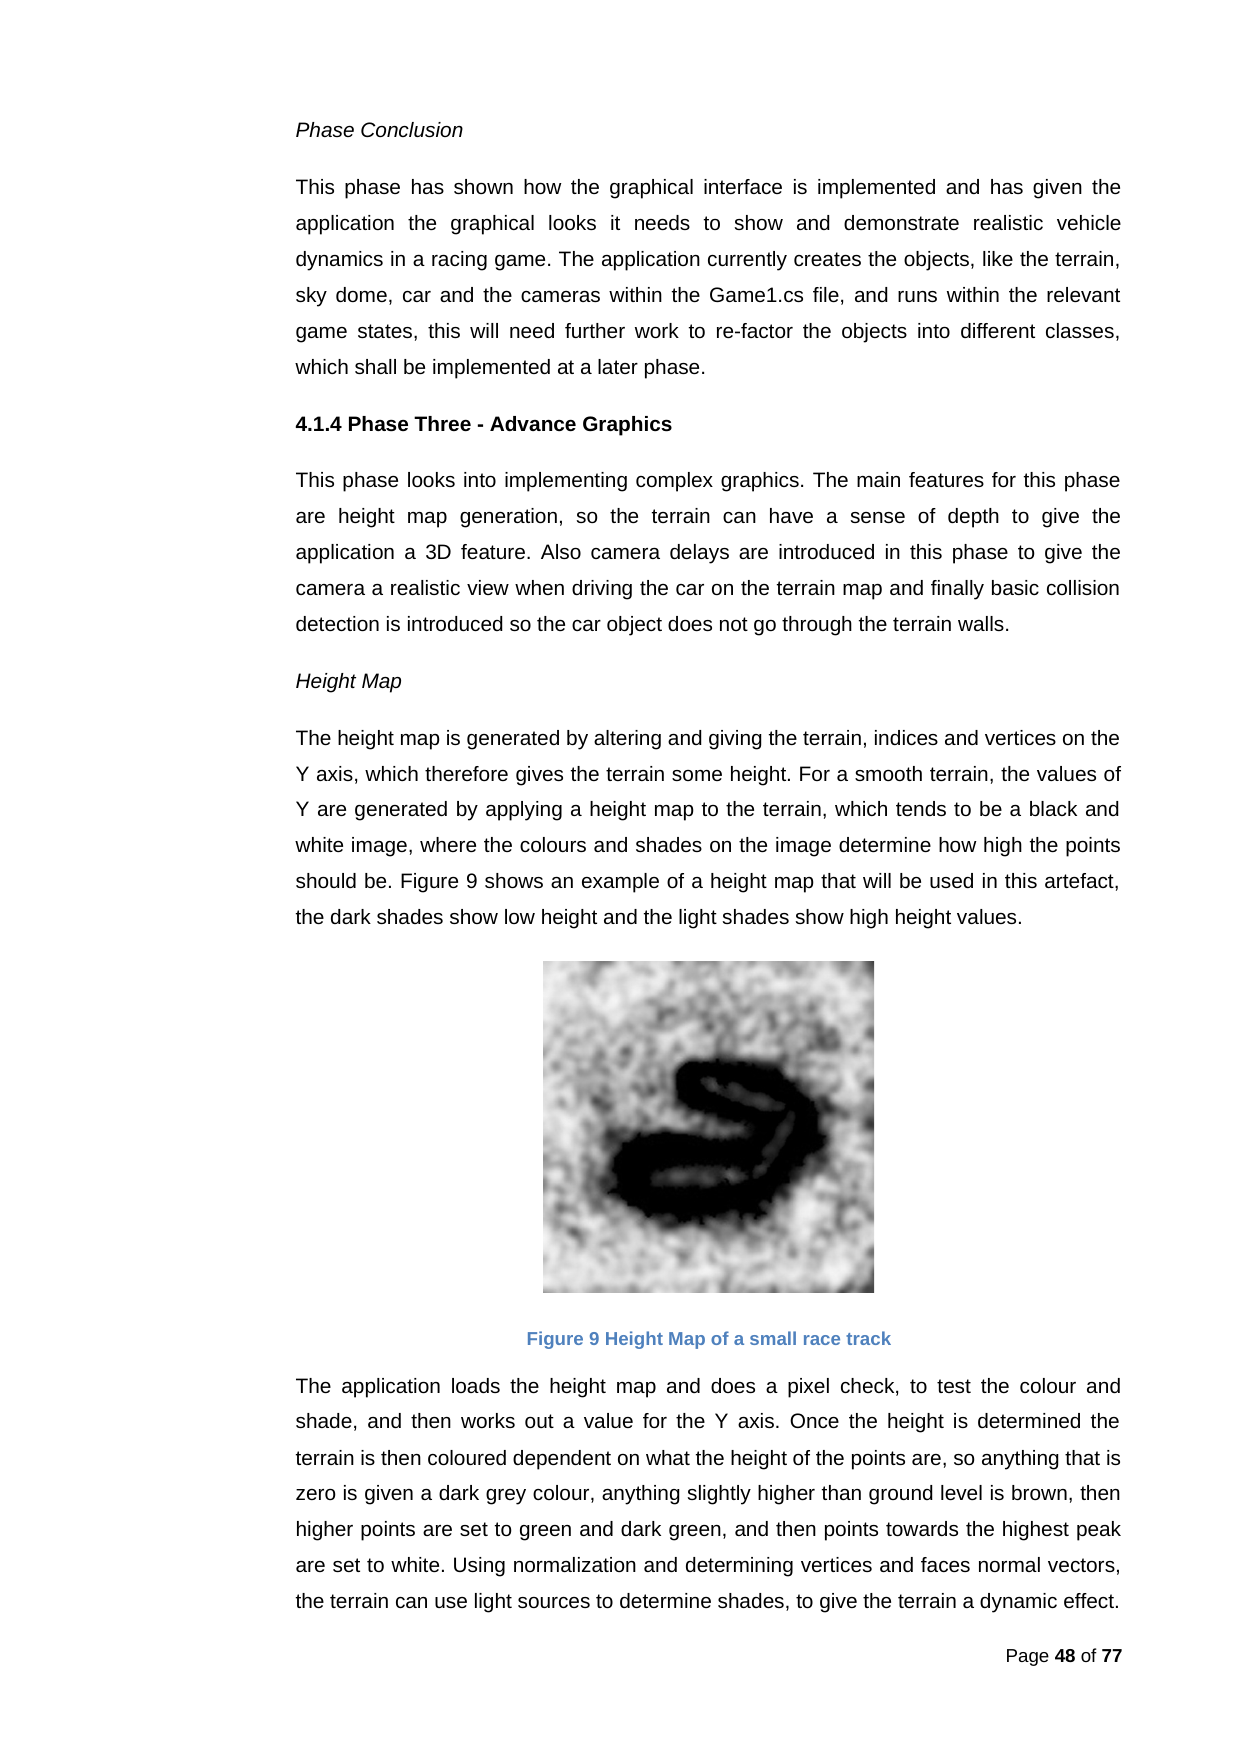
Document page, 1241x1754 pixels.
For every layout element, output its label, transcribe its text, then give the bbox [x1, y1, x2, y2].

text Height Map [295, 669, 1122, 693]
text 4.1.4 Phase Three - Advance Graphics [295, 411, 1122, 435]
text Phase Conclusion [295, 118, 1122, 142]
text The application loads the height map and does a pixel check, to test the colour and shade, and then works out a value for the Y axis. Once the height is determined the terrain is then coloured dependent on what the height of the points are, so anything that is zero is given a dark grey colour, anything slightly higher than ground level is brown, then higher points are set to green and dark green, and then points towards the highest peak are set to white. Using normalization and determining vertices and faces normal vectors, the terrain can use light sources to determine shades, to give the terrain a dynamic effect. [295, 1373, 1122, 1613]
text The height map is generated by altering and giving the terrain, indices and vertices on the Y axis, which therefore gives the terrain some height. For a smooth terrain, the values of Y are generated by applying a height map to the terrain, which tends to be a black and white image, where the colours and shades on the image determine how high the points should be. Figure 9 shows an example of a height map that will be used in this artefact, the dark shades show low height and the light shades show high height values. [295, 725, 1122, 929]
picture [543, 961, 875, 1293]
text This phase looks into implementing complex graphics. The main features for this phase are height map generation, so the terrain can have a sense of depth to give the application a 3D feature. Also camera delays are introduced in this phase to give the camera a realistic view when driving the car on the terrain map and finally basic collision detection is introduced so the car object does not go through the terrain walls. [295, 468, 1122, 636]
text Figure 9 Height Map of a small race track [295, 1328, 1122, 1349]
text This phase has shown how the graphical interface is implemented and has given the application the graphical looks it needs to show and demonstrate realistic vehicle dynamics in a racing game. The application currently creates the objects, like the terrain, sky dome, car and the cameras within the Game1.cs file, and runs within the relevant game states, this will need further work to re-factor the objects into different classes, which shall be implemented at a later phase. [295, 175, 1122, 378]
